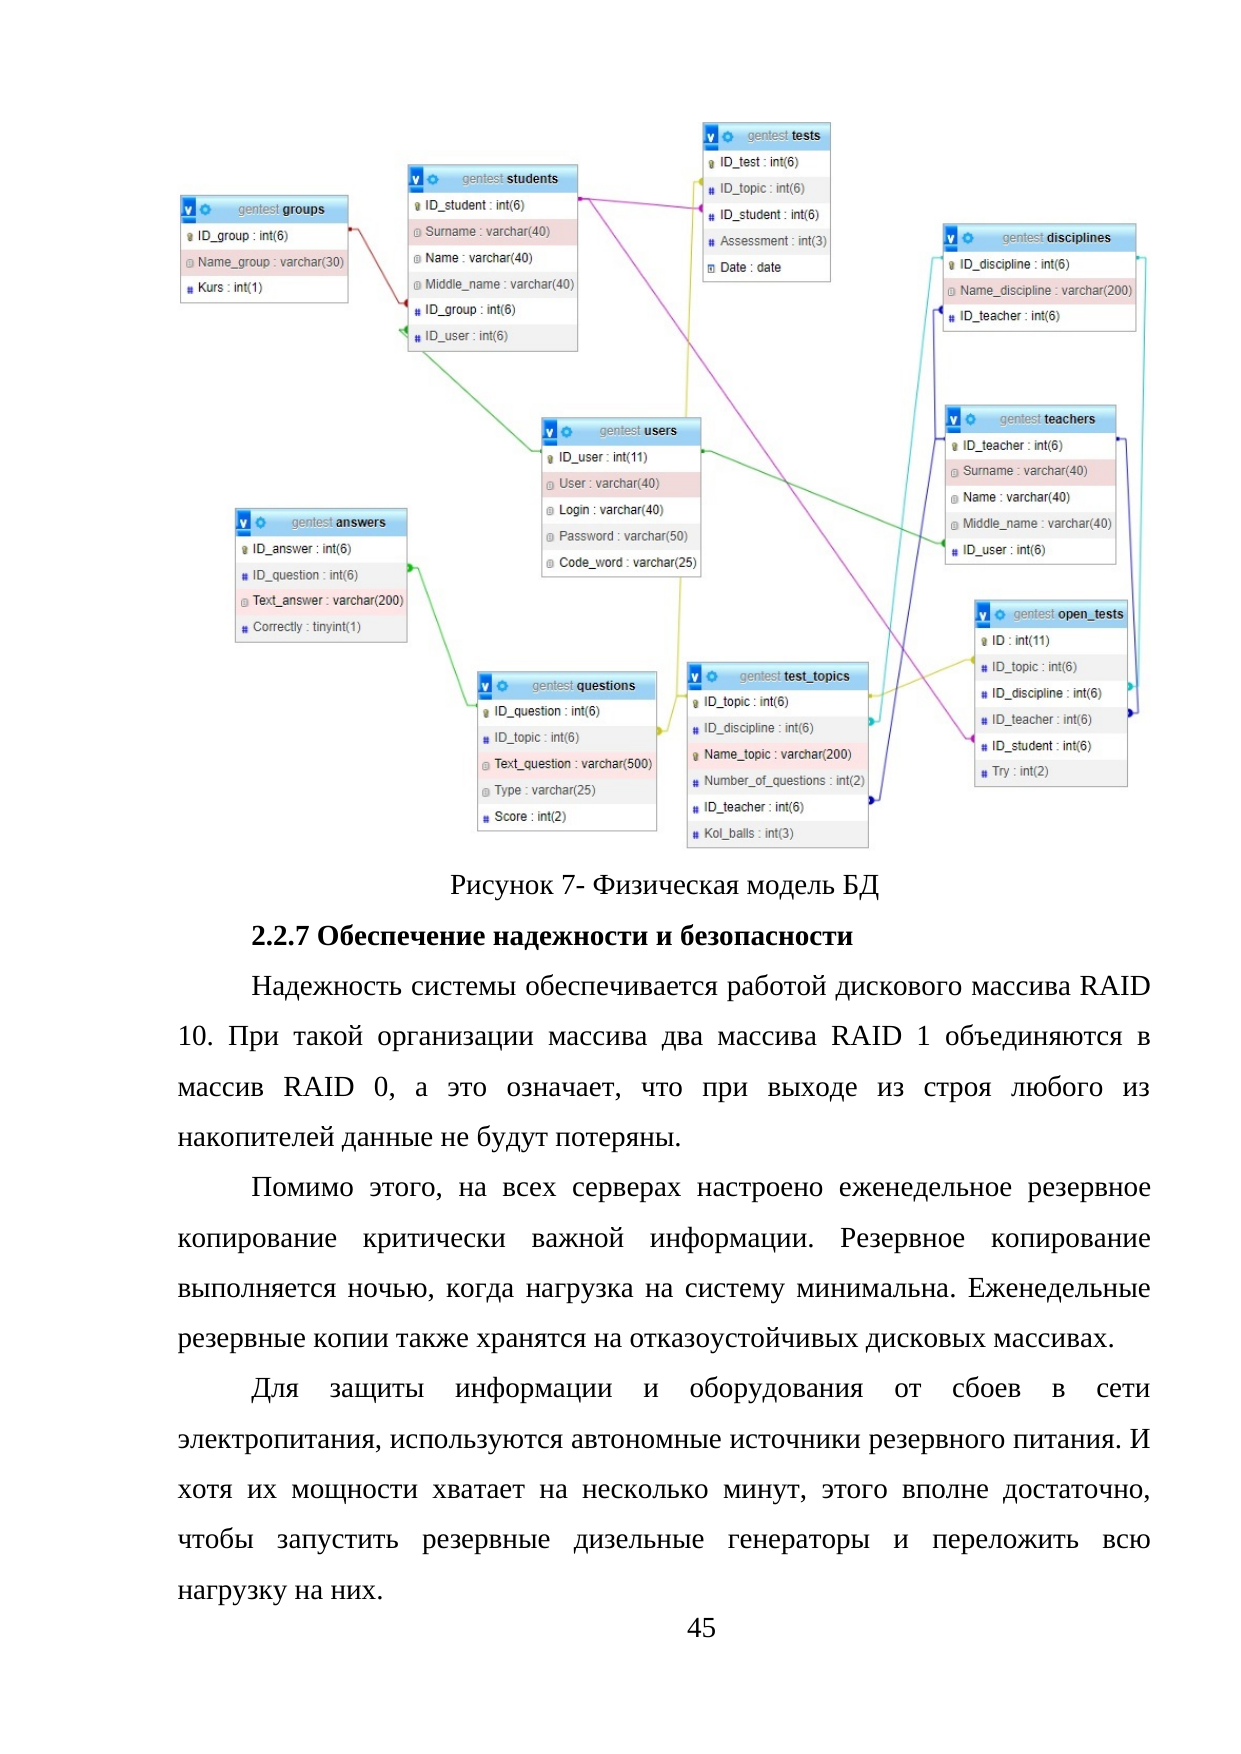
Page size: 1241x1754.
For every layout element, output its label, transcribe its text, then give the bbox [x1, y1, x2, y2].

text Надежность системы обеспечивается работой дискового массива RAID 10. При такой организации массива два массива RAID 1 объединяются в массив RAID 0, а это означает, что при выходе из строя любого из накопителей данные не будут потеряны. [177, 968, 1152, 1153]
text Для защиты информации и оборудования от сбоев в сети электропитания, используются автономные источники резервного питания. И хотя их мощности хватает на несколько минут, этого вполне достаточно, чтобы запустить резервные дизельные генераторы и переложить всю нагрузку на них. [177, 1371, 1152, 1605]
text Помимо этого, на всех серверах настроено еженедельное резервное копирование критически важной информации. Резервное копирование выполняется ночью, когда нагрузка на систему минимальна. Еженедельные резервные копии также хранятся на отказоустойчивых дисковых массивах. [177, 1169, 1152, 1354]
picture [177, 122, 1151, 851]
text Рисунок 7- Физическая модель БД [177, 867, 1152, 901]
subtitle 2.2.7 Обеспечение надежности и безопасности [177, 918, 1152, 951]
